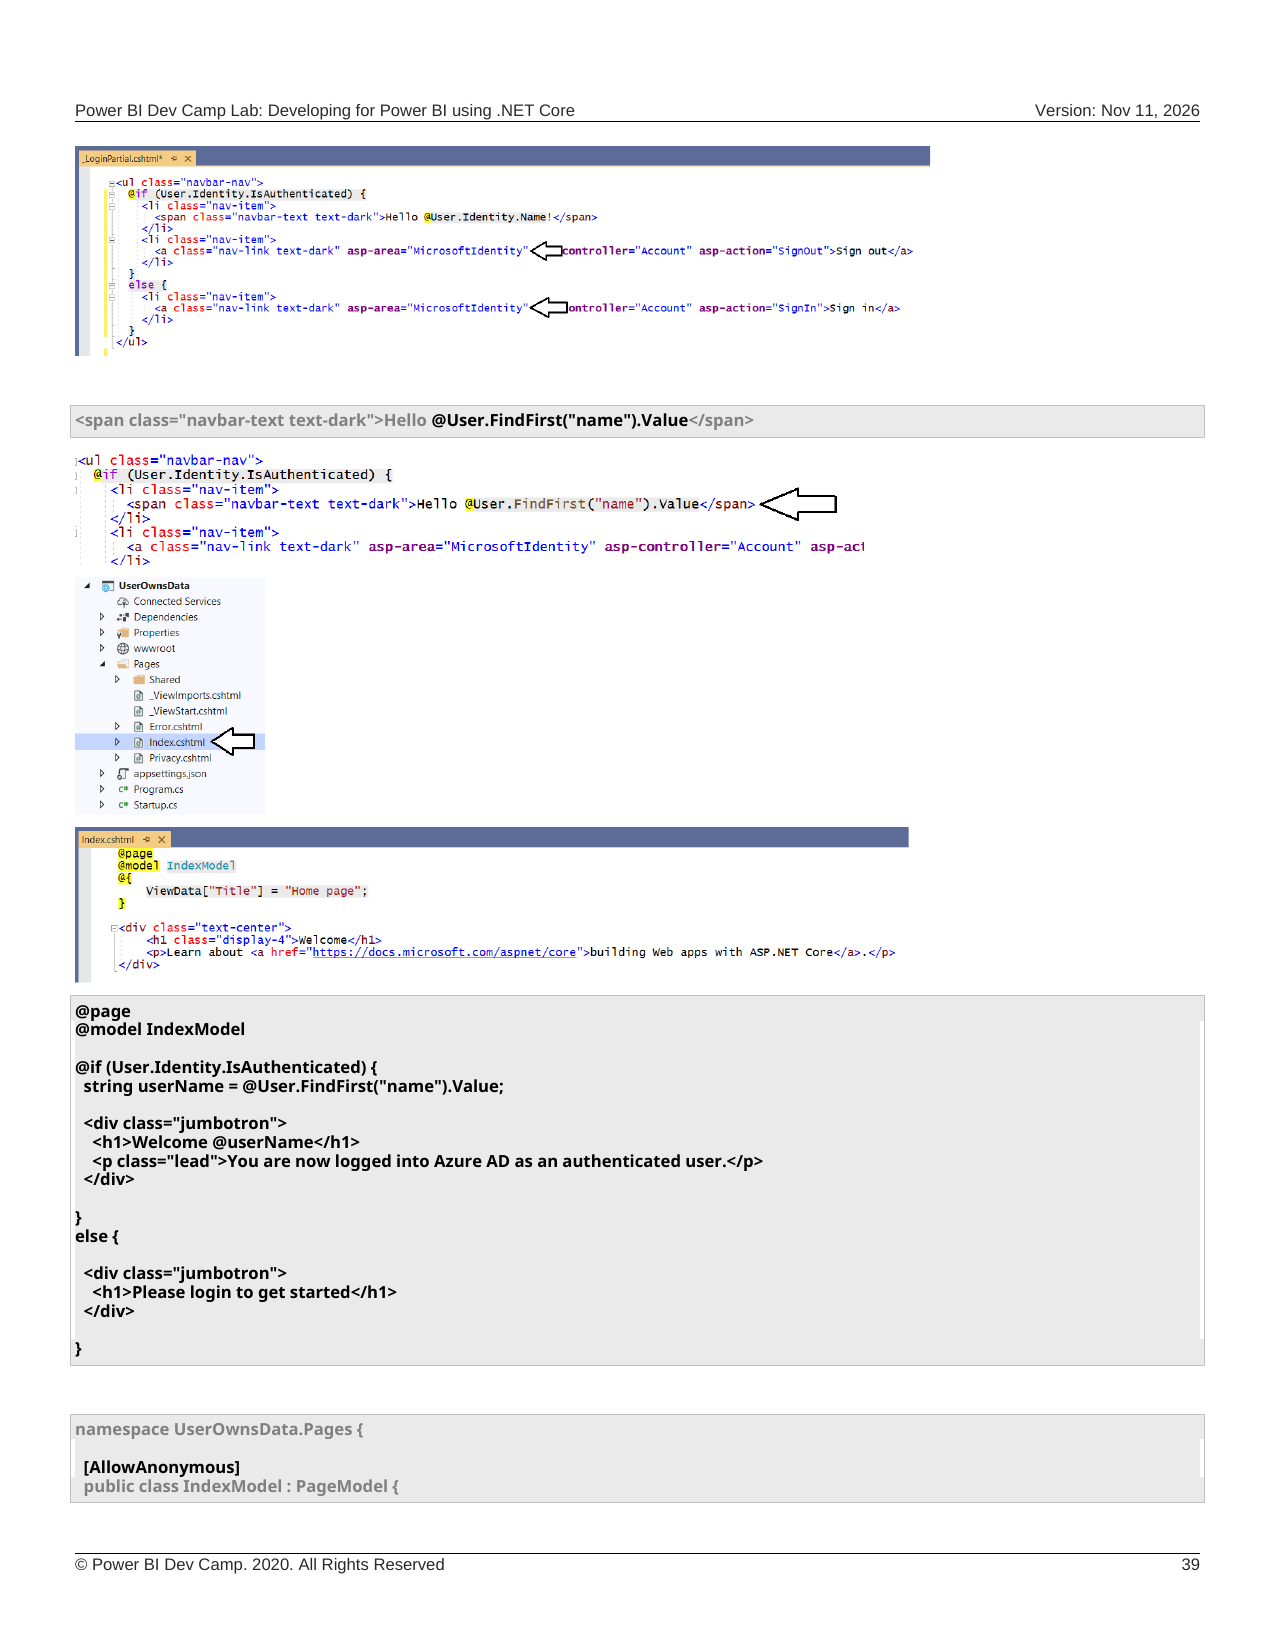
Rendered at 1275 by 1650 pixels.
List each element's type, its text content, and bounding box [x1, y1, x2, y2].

text <div class="jumbotron"> [75, 1264, 1200, 1283]
text @if (User.Identity.IsAuthenticated) { [75, 1058, 1200, 1077]
picture [75, 449, 864, 565]
text namespace UserOwnsData.Pages { [71, 1415, 1204, 1439]
text string userName = @User.FindFirst("name").Value; [75, 1077, 1200, 1096]
picture [75, 827, 909, 983]
text <h1>Welcome @userName</h1> [75, 1133, 1200, 1152]
text @page [71, 996, 1204, 1021]
text </div> [75, 1171, 1200, 1189]
text <p class="lead">You are now logged into Azure AD as an authenticated user.</p> [75, 1152, 1200, 1171]
text <div class="jumbotron"> [75, 1114, 1200, 1133]
text <span class="navbar-text text-dark">Hello @User.FindFirst("name").Value</span> [71, 406, 1204, 437]
text </div> [75, 1302, 1200, 1321]
text } [71, 1333, 1204, 1365]
picture [75, 577, 266, 815]
text public class IndexModel : PageModel { [71, 1470, 1204, 1502]
text else { [75, 1227, 1200, 1246]
text <h1>Please login to get started</h1> [75, 1283, 1200, 1302]
text @model IndexModel [75, 1021, 1200, 1039]
picture [75, 146, 930, 356]
text } [75, 1208, 1200, 1227]
